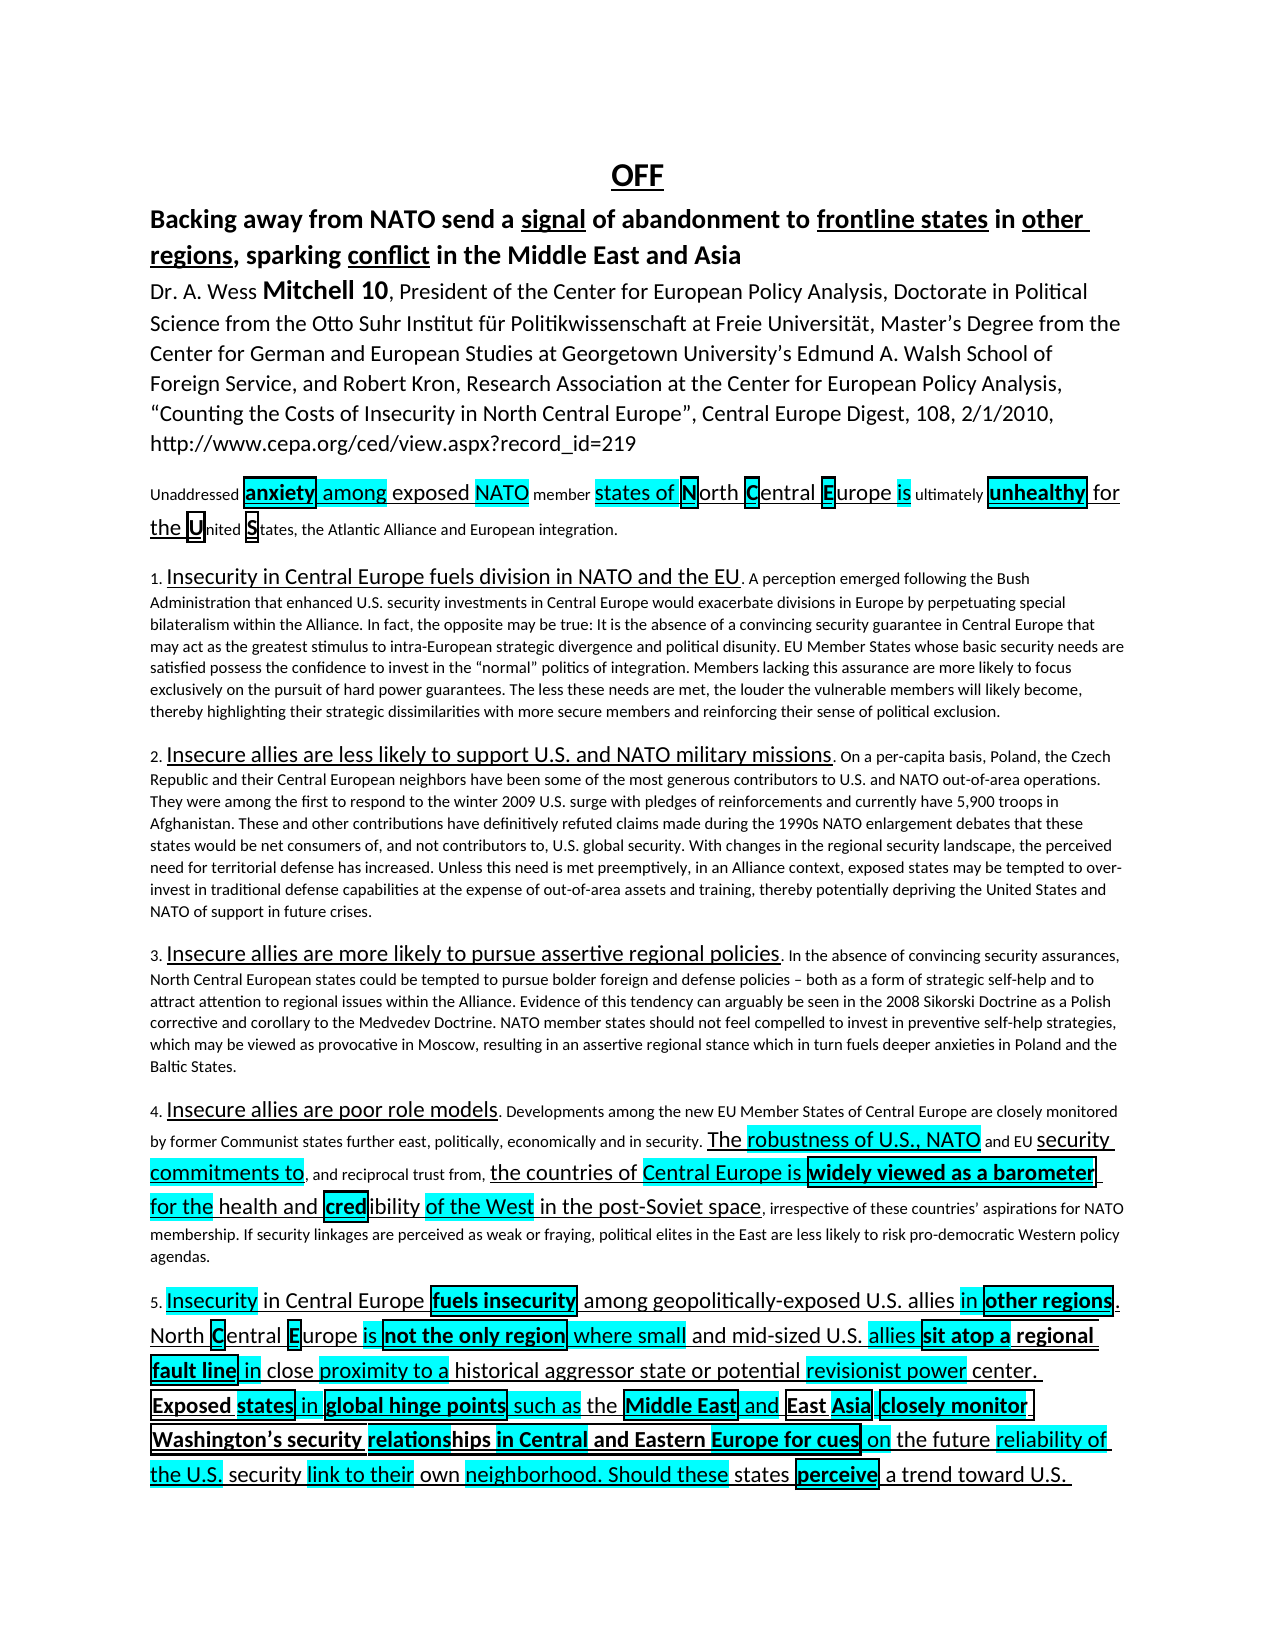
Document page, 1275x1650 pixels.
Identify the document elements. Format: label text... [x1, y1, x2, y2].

subtitle Backing away from NATO send a signal of abandonment to frontline states in other regions, sparking conflict in the Middle East and Asia [150, 202, 1125, 271]
text Dr. A. Wess Mitchell 10, President of the Center for European Policy Analysis, Doctorate in Political Science from the Otto Suhr Institut für Politikwissenschaft at Freie Universität, Master’s Degree from the Center for German and European Studies at Georgetown University’s Edmund A. Walsh School of Foreign Service, and Robert Kron, Research Association at the Center for European Policy Analysis, “Counting the Costs of Insecurity in North Central Europe”, Central Europe Digest, 108, 2/1/2010, http://www.cepa.org/ced/view.aspx?record_id=219 [150, 273, 1125, 458]
text 4. Insecure allies are poor role models. Developments among the new EU Member States of Central Europe are closely monitored by former Communist states further east, politically, economically and in security. The robustness of U.S., NATO and EU security commitments to, and reciprocal trust from, the countries of Central Europe is widely viewed as a barometer for the health and credibility of the West in the post-Soviet space, irrespective of these countries’ aspirations for NATO membership. If security linkages are perceived as weak or fraying, political elites in the East are less likely to risk pro-democratic Western policy agendas. [150, 1095, 1125, 1266]
text 3. Insecure allies are more likely to pursue assertive regional policies. In the absence of convincing security assurances, North Central European states could be tempted to pursue bolder foreign and defense policies – both as a form of strategic self-help and to attract attention to regional issues within the Alliance. Evidence of this tendency can arguably be seen in the 2008 Sikorski Doctrine as a Polish corrective and corollary to the Medvedev Doctrine. NATO member states should not feel compelled to invest in preventive self-help strategies, which may be viewed as provocative in Moscow, resulting in an assertive regional stance which in turn fuels deeper anxieties in Poland and the Baltic States. [150, 939, 1125, 1077]
subtitle OFF [150, 154, 1125, 195]
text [150, 1284, 1125, 1490]
text 2. Insecure allies are less likely to support U.S. and NATO military missions. On a per-capita basis, Poland, the Czech Republic and their Central European neighbors have been some of the most generous contributors to U.S. and NATO out-of-area operations. They were among the first to respond to the winter 2009 U.S. surge with pledges of reinforcements and currently have 5,900 troops in Afghanistan. These and other contributions have definitively refuted claims made during the 1990s NATO enlargement debates that these states would be net consumers of, and not contributors to, U.S. global security. With changes in the regional security landscape, the perceived need for territorial defense has increased. Unless this need is met preemptively, in an Alliance context, exposed states may be tempted to over-invest in traditional defense capabilities at the expense of out-of-area assets and training, thereby potentially depriving the United States and NATO of support in future crises. [150, 740, 1125, 921]
text 1. Insecurity in Central Europe fuels division in NATO and the EU. A perception emerged following the Bush Administration that enhanced U.S. security investments in Central Europe would exacerbate divisions in Europe by perpetuating special bilateralism within the Alliance. In fact, the opposite may be true: It is the absence of a convincing security guarantee in Central Europe that may act as the greatest stimulus to intra-European strategic divergence and political disunity. EU Member States whose basic security needs are satisfied possess the confidence to invest in the “normal” politics of integration. Members lacking this assurance are more likely to focus exclusively on the pursuit of hard power guarantees. The less these needs are met, the louder the vulnerable members will likely become, thereby highlighting their strategic dissimilarities with more secure members and reinforcing their sense of political exclusion. [150, 562, 1125, 722]
text Unaddressed anxiety among exposed NATO member states of North Central Europe is ultimately unhealthy for the United States, the Atlantic Alliance and European integration. [150, 476, 1125, 543]
